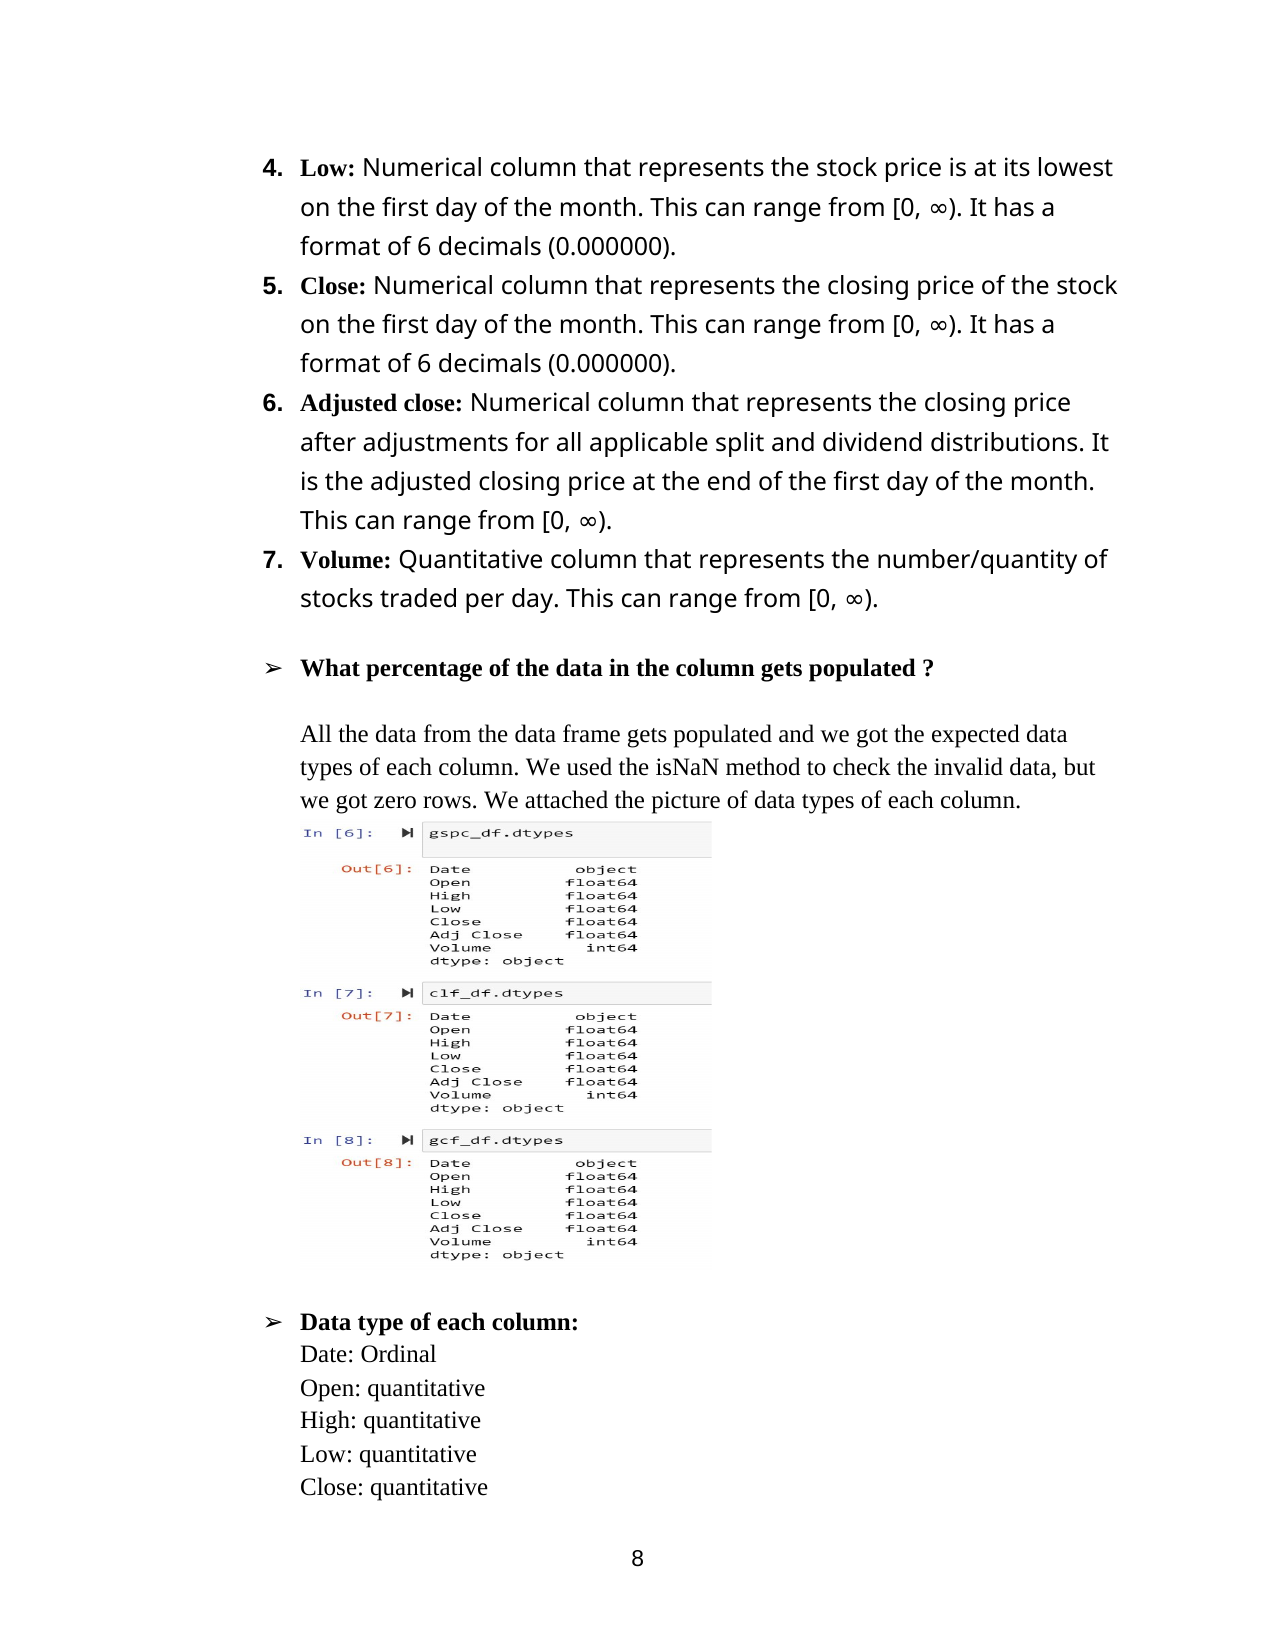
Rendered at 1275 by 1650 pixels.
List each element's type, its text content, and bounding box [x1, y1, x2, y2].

list Data type of each column: [262, 1307, 1125, 1335]
list Close: Numerical column that represents the closing price of the stock on the first day of the month. This can range from [0, ∞). It has a format of 6 decimals (0.000000). [262, 267, 1125, 380]
text Low: quantitative [300, 1439, 1125, 1467]
picture [300, 818, 712, 1270]
text Close: quantitative [300, 1472, 1125, 1500]
text High: quantitative [300, 1406, 1125, 1434]
text All the data from the data frame gets populated and we got the expected data types of each column. We used the isNaN method to check the invalid data, but we got zero rows. We attached the picture of data types of each column. [300, 719, 1125, 814]
list Volume: Quantitative column that represents the number/quantity of stocks traded per day. This can range from [0, ∞). [262, 542, 1125, 615]
list What percentage of the data in the column gets populated ? [262, 653, 1125, 682]
list Low: Numerical column that represents the stock price is at its lowest on the first day of the month. This can range from [0, ∞). It has a format of 6 decimals (0.000000). [262, 150, 1125, 262]
text Date: Ordinal [300, 1339, 1125, 1368]
list Adjusted close: Numerical column that represents the closing price after adjustments for all applicable split and dividend distributions. It is the adjusted closing price at the end of the first day of the month. This can range from [0, ∞). [262, 385, 1125, 537]
text Open: quantitative [300, 1373, 1125, 1401]
